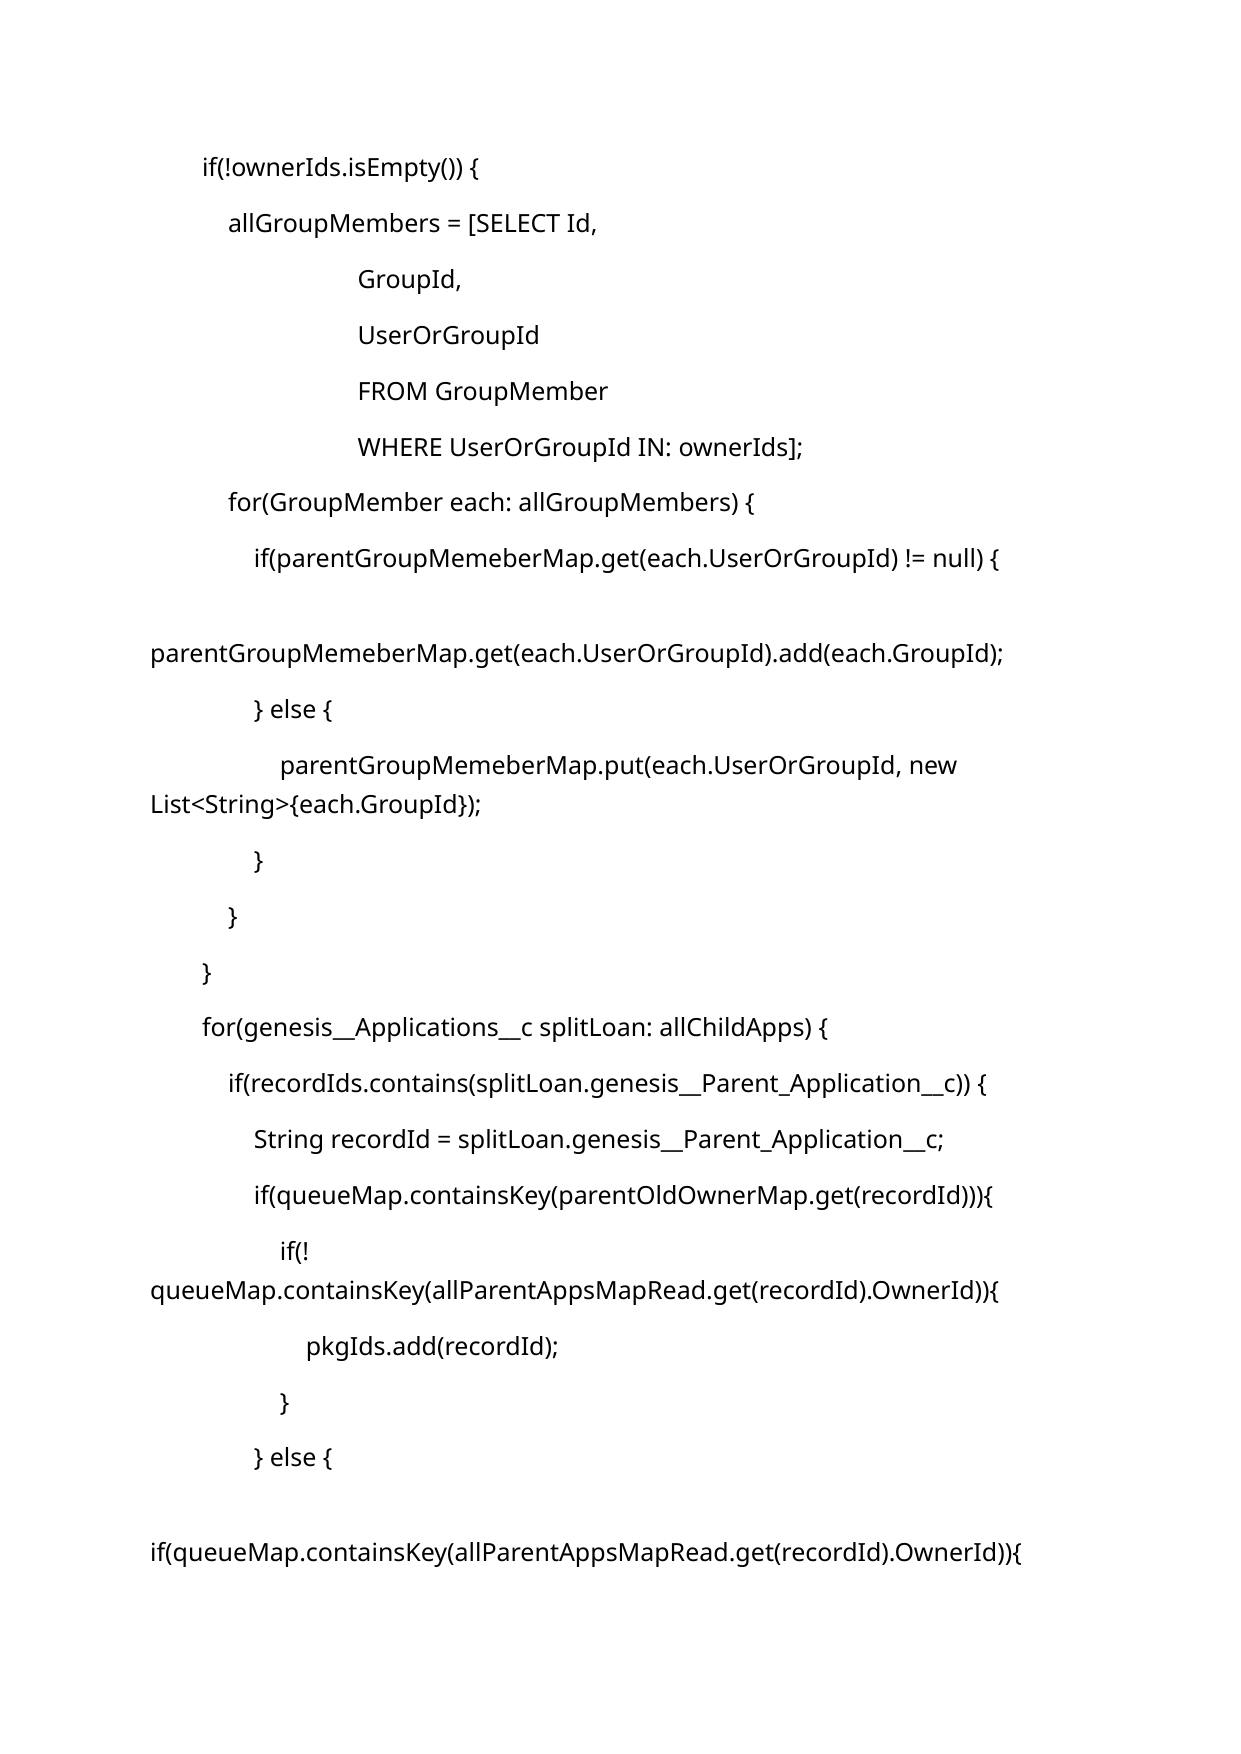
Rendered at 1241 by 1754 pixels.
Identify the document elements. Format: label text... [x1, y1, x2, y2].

text String recordId = splitLoan.genesis__Parent_Application__c; [150, 1122, 1090, 1156]
text if(recordIds.contains(splitLoan.genesis__Parent_Application__c)) { [150, 1066, 1090, 1100]
text GroupId, [150, 262, 1090, 296]
text for(genesis__Applications__c splitLoan: allChildApps) { [150, 1010, 1090, 1044]
text parentGroupMemeberMap.get(each.UserOrGroupId).add(each.GroupId); [150, 597, 1090, 670]
text if(parentGroupMemeberMap.get(each.UserOrGroupId) != null) { [150, 541, 1090, 575]
text UserOrGroupId [150, 317, 1090, 352]
text } [150, 954, 1090, 988]
text } [150, 898, 1090, 932]
text for(GroupMember each: allGroupMembers) { [150, 485, 1090, 519]
text WHERE UserOrGroupId IN: ownerIds]; [150, 429, 1090, 463]
text } [150, 842, 1090, 877]
text pkgIds.add(recordId); [150, 1328, 1090, 1362]
text } else { [150, 692, 1090, 726]
text parentGroupMemeberMap.put(each.UserOrGroupId, new List<String>{each.GroupId}); [150, 747, 1090, 821]
text if(!ownerIds.isEmpty()) { [150, 150, 1090, 184]
text if(!queueMap.containsKey(allParentAppsMapRead.get(recordId).OwnerId)){ [150, 1233, 1090, 1307]
text if(queueMap.containsKey(allParentAppsMapRead.get(recordId).OwnerId)){ [150, 1496, 1090, 1569]
text allGroupMembers = [SELECT Id, [150, 206, 1090, 240]
text if(queueMap.containsKey(parentOldOwnerMap.get(recordId))){ [150, 1177, 1090, 1212]
text } [150, 1384, 1090, 1418]
text FROM GroupMember [150, 373, 1090, 407]
text } else { [150, 1440, 1090, 1474]
